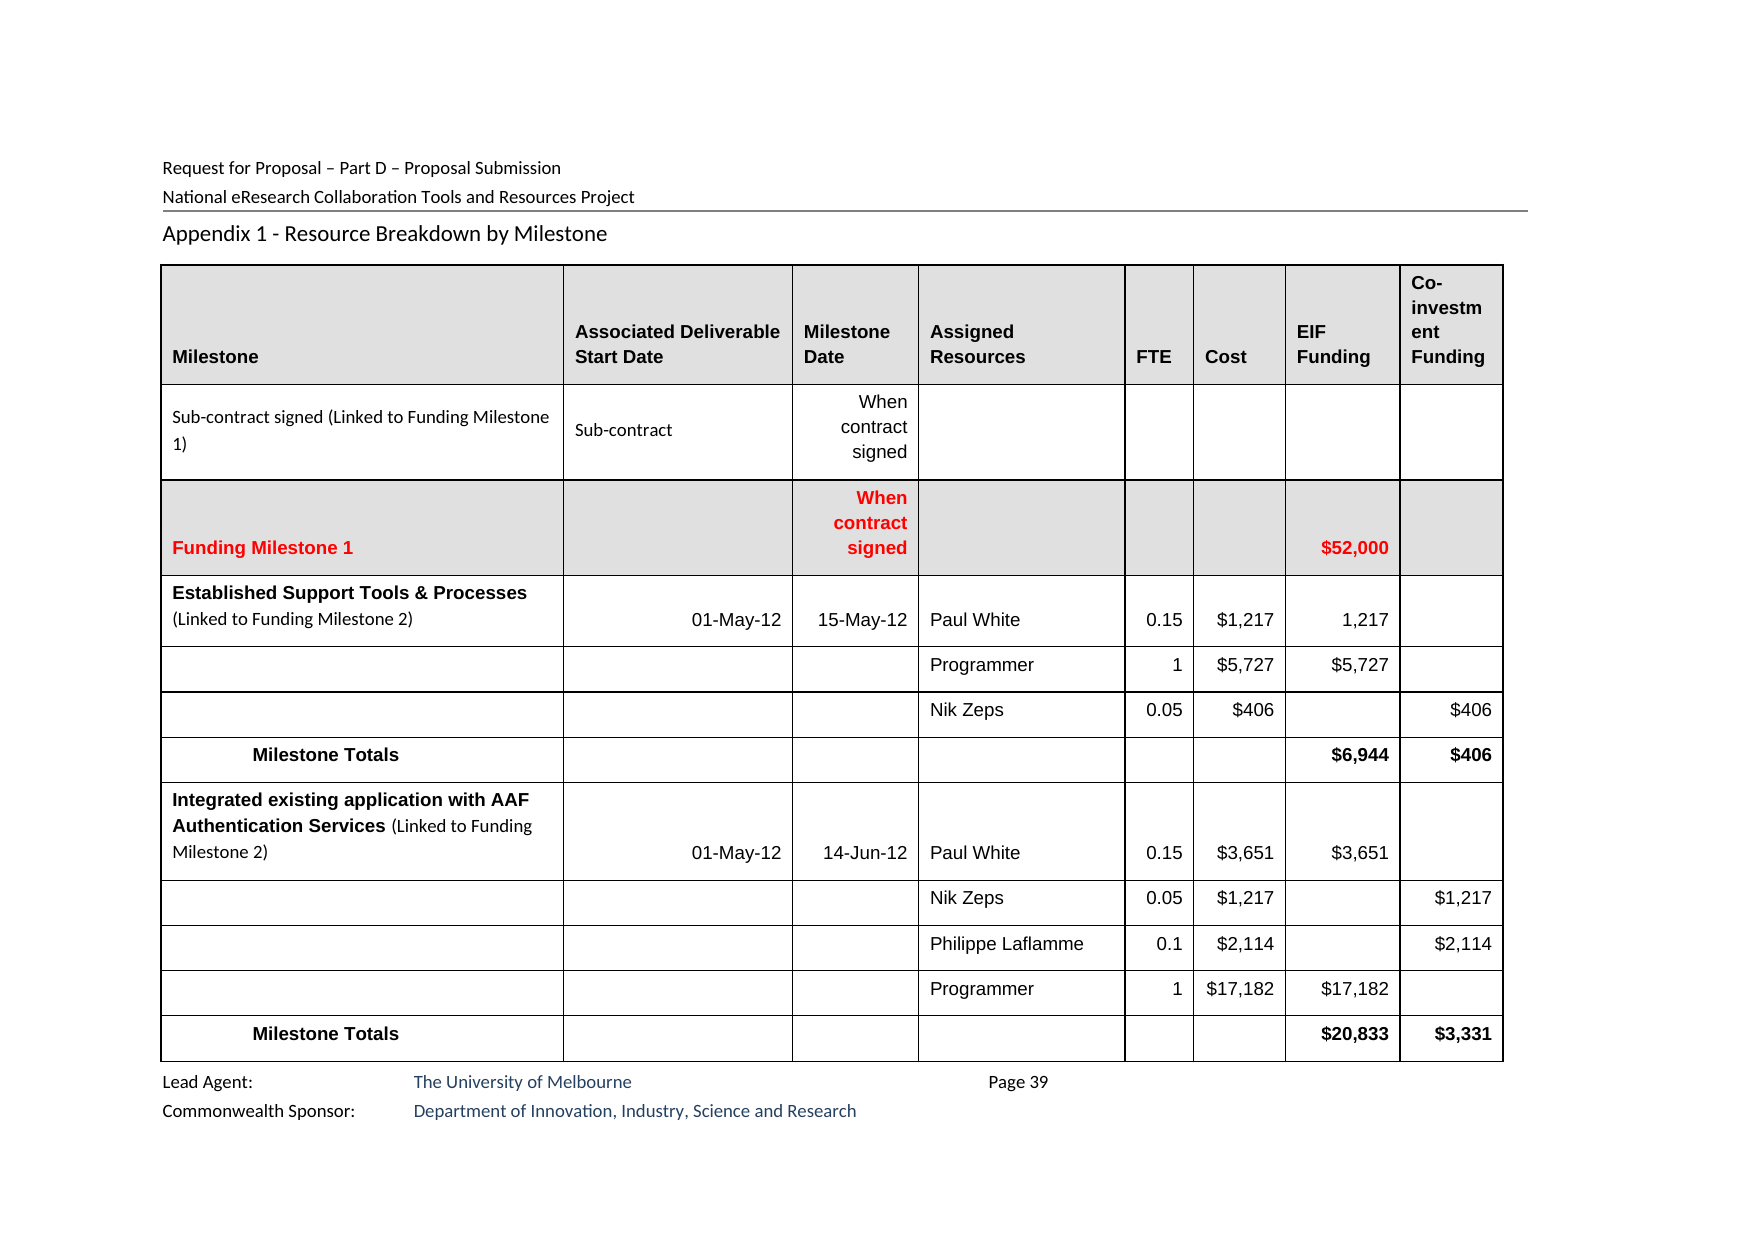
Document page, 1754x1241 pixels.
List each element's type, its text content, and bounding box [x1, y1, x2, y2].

table_cell [793, 1016, 918, 1061]
table_cell [1286, 693, 1399, 737]
table_cell [1194, 481, 1285, 575]
table_cell 15-May-12 [793, 576, 918, 646]
table_cell [1401, 576, 1502, 646]
table_cell $2,114 [1194, 926, 1285, 970]
table_cell $5,727 [1194, 647, 1285, 691]
table_cell $2,114 [1401, 926, 1502, 970]
table_cell Nik Zeps [919, 693, 1124, 737]
table_cell [1194, 738, 1285, 782]
table_header FTE [1126, 266, 1193, 384]
table_cell 14-Jun-12 [793, 783, 918, 880]
table_cell 1 [1126, 971, 1193, 1015]
table_cell 0.05 [1126, 693, 1193, 737]
table_header EIF Funding [1286, 266, 1399, 384]
table_cell Programmer [919, 647, 1124, 691]
table_cell $5,727 [1286, 647, 1399, 691]
table_cell [1194, 385, 1285, 479]
table_cell [1286, 881, 1399, 925]
table_header Assigned Resources [919, 266, 1124, 384]
table_cell [1401, 385, 1502, 479]
table_cell 01-May-12 [564, 576, 792, 646]
table_cell [564, 971, 792, 1015]
table_cell When contract signed [793, 481, 918, 575]
table_cell $406 [1194, 693, 1285, 737]
table_cell $52,000 [1286, 481, 1399, 575]
table_cell Nik Zeps [919, 881, 1124, 925]
table_cell $1,217 [1401, 881, 1502, 925]
table_cell Sub-contract [564, 385, 792, 479]
table_cell [564, 481, 792, 575]
table_cell $6,944 [1286, 738, 1399, 782]
table_cell [1401, 783, 1502, 880]
table_cell 0.15 [1126, 576, 1193, 646]
table_cell Milestone Totals [162, 1016, 563, 1061]
table_cell [162, 926, 563, 970]
table_cell [1194, 1016, 1285, 1061]
table_cell $3,651 [1194, 783, 1285, 880]
table_cell [1126, 481, 1193, 575]
table_cell [793, 881, 918, 925]
table_cell $3,651 [1286, 783, 1399, 880]
table_cell $1,217 [1194, 576, 1285, 646]
table_cell [1401, 481, 1502, 575]
table_cell [793, 971, 918, 1015]
table_cell Sub-contract signed (Linked to Funding Milestone 1) [162, 385, 563, 479]
table_cell [162, 881, 563, 925]
text Appendix 1 - Resource Breakdown by Milestone [162, 219, 1528, 247]
table_cell Integrated existing application with AAF Authentication Services (Linked to Funding Milestone 2) [162, 783, 563, 880]
table_cell [1286, 926, 1399, 970]
table_header Cost [1194, 266, 1285, 384]
table_cell [793, 926, 918, 970]
table_cell [793, 693, 918, 737]
table_cell 0.05 [1126, 881, 1193, 925]
table_cell [793, 738, 918, 782]
table_cell [1126, 1016, 1193, 1061]
table_cell [793, 647, 918, 691]
table_cell 0.1 [1126, 926, 1193, 970]
table_cell When contract signed [793, 385, 918, 479]
table_cell [1126, 738, 1193, 782]
table_cell Programmer [919, 971, 1124, 1015]
table_cell [1401, 647, 1502, 691]
table_cell Paul White [919, 783, 1124, 880]
table_cell [162, 647, 563, 691]
table_cell Established Support Tools & Processes (Linked to Funding Milestone 2) [162, 576, 563, 646]
table_cell $406 [1401, 693, 1502, 737]
table_cell [162, 693, 563, 737]
table_cell [162, 971, 563, 1015]
table_cell Funding Milestone 1 [162, 481, 563, 575]
table_cell 0.15 [1126, 783, 1193, 880]
table_header Co-investment Funding [1401, 266, 1502, 384]
table_cell $3,331 [1401, 1016, 1502, 1061]
table_cell 01-May-12 [564, 783, 792, 880]
table_cell $17,182 [1194, 971, 1285, 1015]
table_cell [564, 1016, 792, 1061]
table_cell [564, 647, 792, 691]
table_cell [564, 881, 792, 925]
table_cell $20,833 [1286, 1016, 1399, 1061]
table_cell 1 [1126, 647, 1193, 691]
table_cell $1,217 [1194, 881, 1285, 925]
table_cell $406 [1401, 738, 1502, 782]
table_cell Paul White [919, 576, 1124, 646]
table_cell [1286, 385, 1399, 479]
table_header Milestone Date [793, 266, 918, 384]
table_cell [1126, 385, 1193, 479]
table_cell [564, 693, 792, 737]
table_cell 1,217 [1286, 576, 1399, 646]
table_header Milestone [162, 266, 563, 384]
table_cell [564, 738, 792, 782]
table_cell [1401, 971, 1502, 1015]
table_cell $17,182 [1286, 971, 1399, 1015]
table_cell Milestone Totals [162, 738, 563, 782]
table_cell [919, 738, 1124, 782]
table_cell [919, 1016, 1124, 1061]
table_cell [919, 481, 1124, 575]
table_cell [564, 926, 792, 970]
table_cell Philippe Laflamme [919, 926, 1124, 970]
table_cell [919, 385, 1124, 479]
table_header Associated Deliverable Start Date [564, 266, 792, 384]
